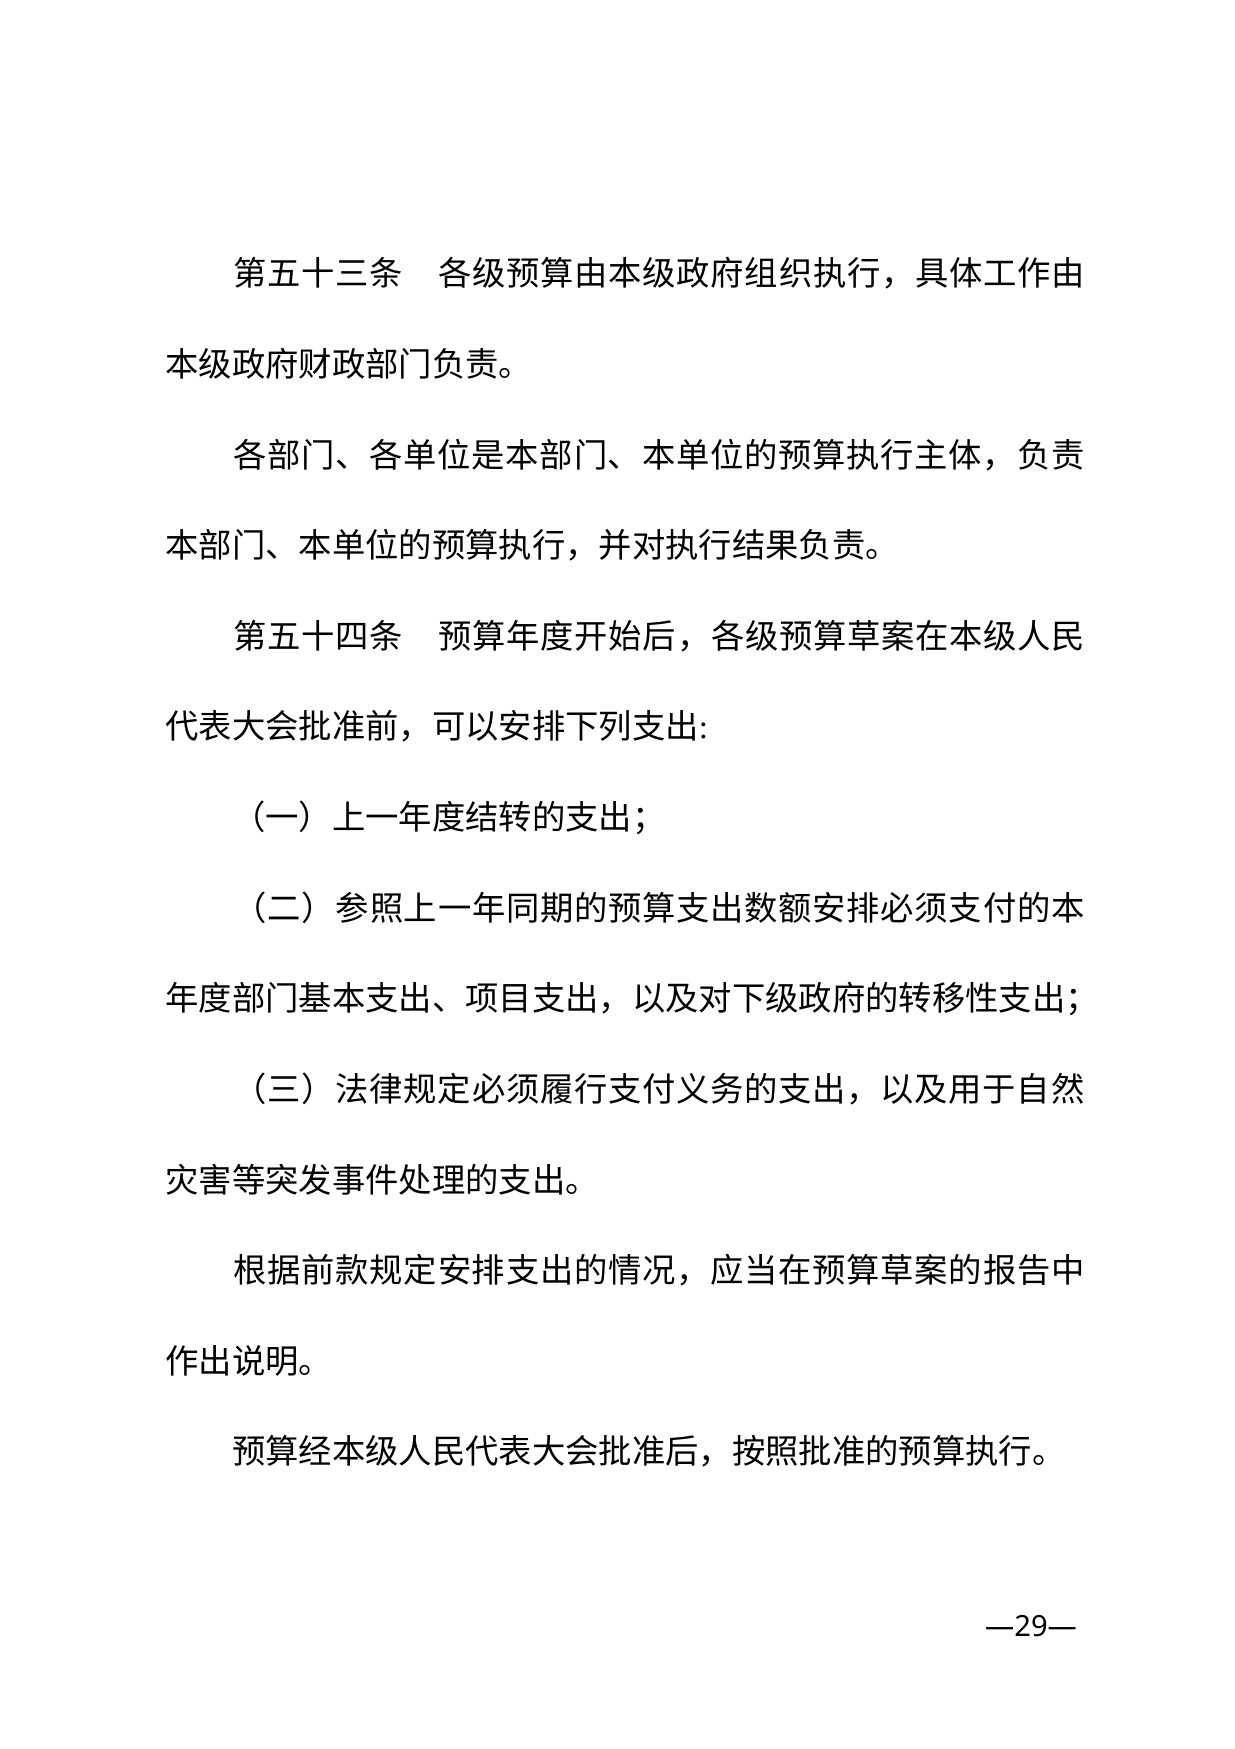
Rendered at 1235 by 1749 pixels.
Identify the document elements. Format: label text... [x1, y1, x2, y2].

text （二）参照上一年同期的预算支出数额安排必须支付的本年度部门基本支出、项目支出，以及对下级政府的转移性支出； [165, 860, 1087, 1042]
text （三）法律规定必须履行支付义务的支出，以及用于自然灾害等突发事件处理的支出。 [165, 1042, 1087, 1223]
text 第五十四条 预算年度开始后，各级预算草案在本级人民代表大会批准前，可以安排下列支出: [165, 588, 1087, 770]
text 预算经本级人民代表大会批准后，按照批准的预算执行。 [165, 1404, 1087, 1495]
text 各部门、各单位是本部门、本单位的预算执行主体，负责本部门、本单位的预算执行，并对执行结果负责。 [165, 407, 1087, 588]
text （一）上一年度结转的支出； [165, 770, 1087, 860]
text 第五十三条 各级预算由本级政府组织执行，具体工作由本级政府财政部门负责。 [165, 226, 1087, 407]
text 根据前款规定安排支出的情况，应当在预算草案的报告中作出说明。 [165, 1223, 1087, 1404]
